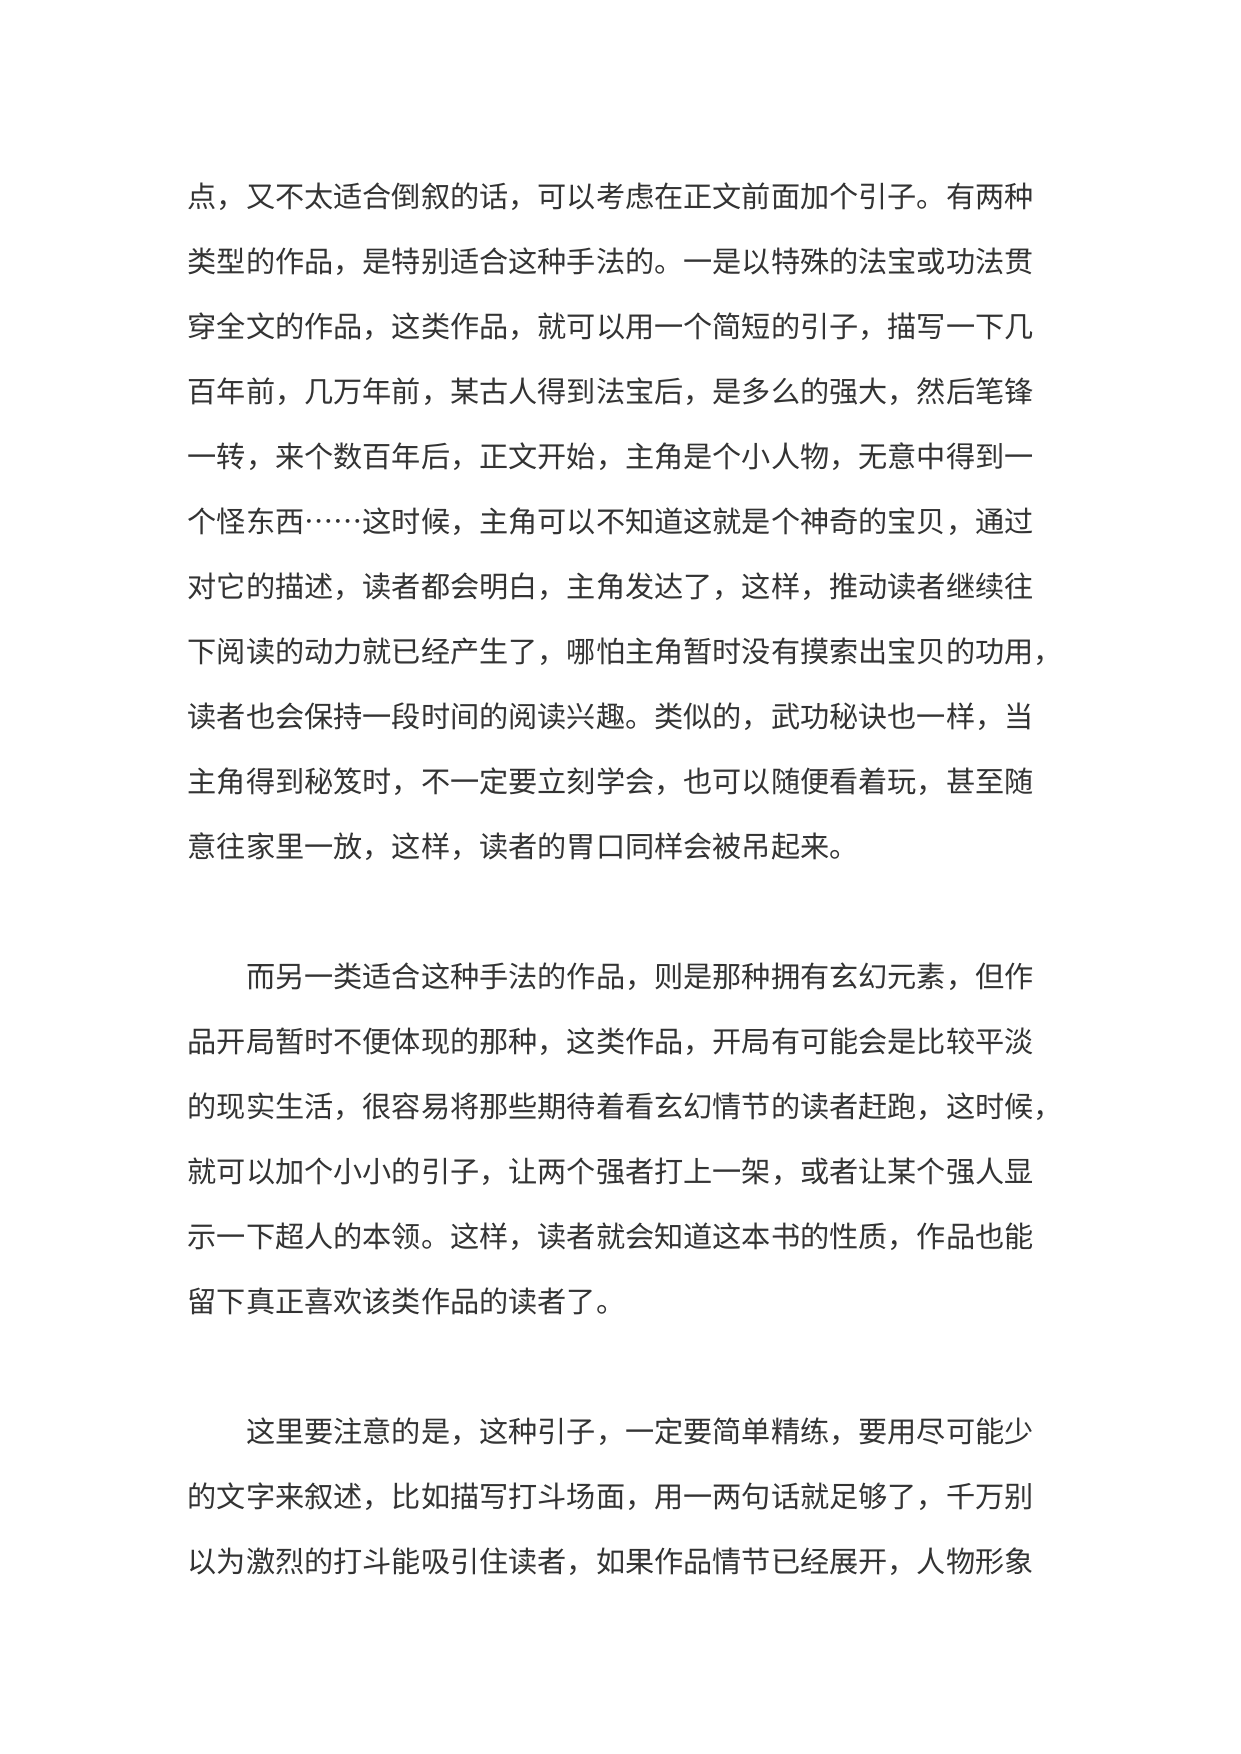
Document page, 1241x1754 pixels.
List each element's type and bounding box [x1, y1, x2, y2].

text [187, 162, 1053, 1592]
